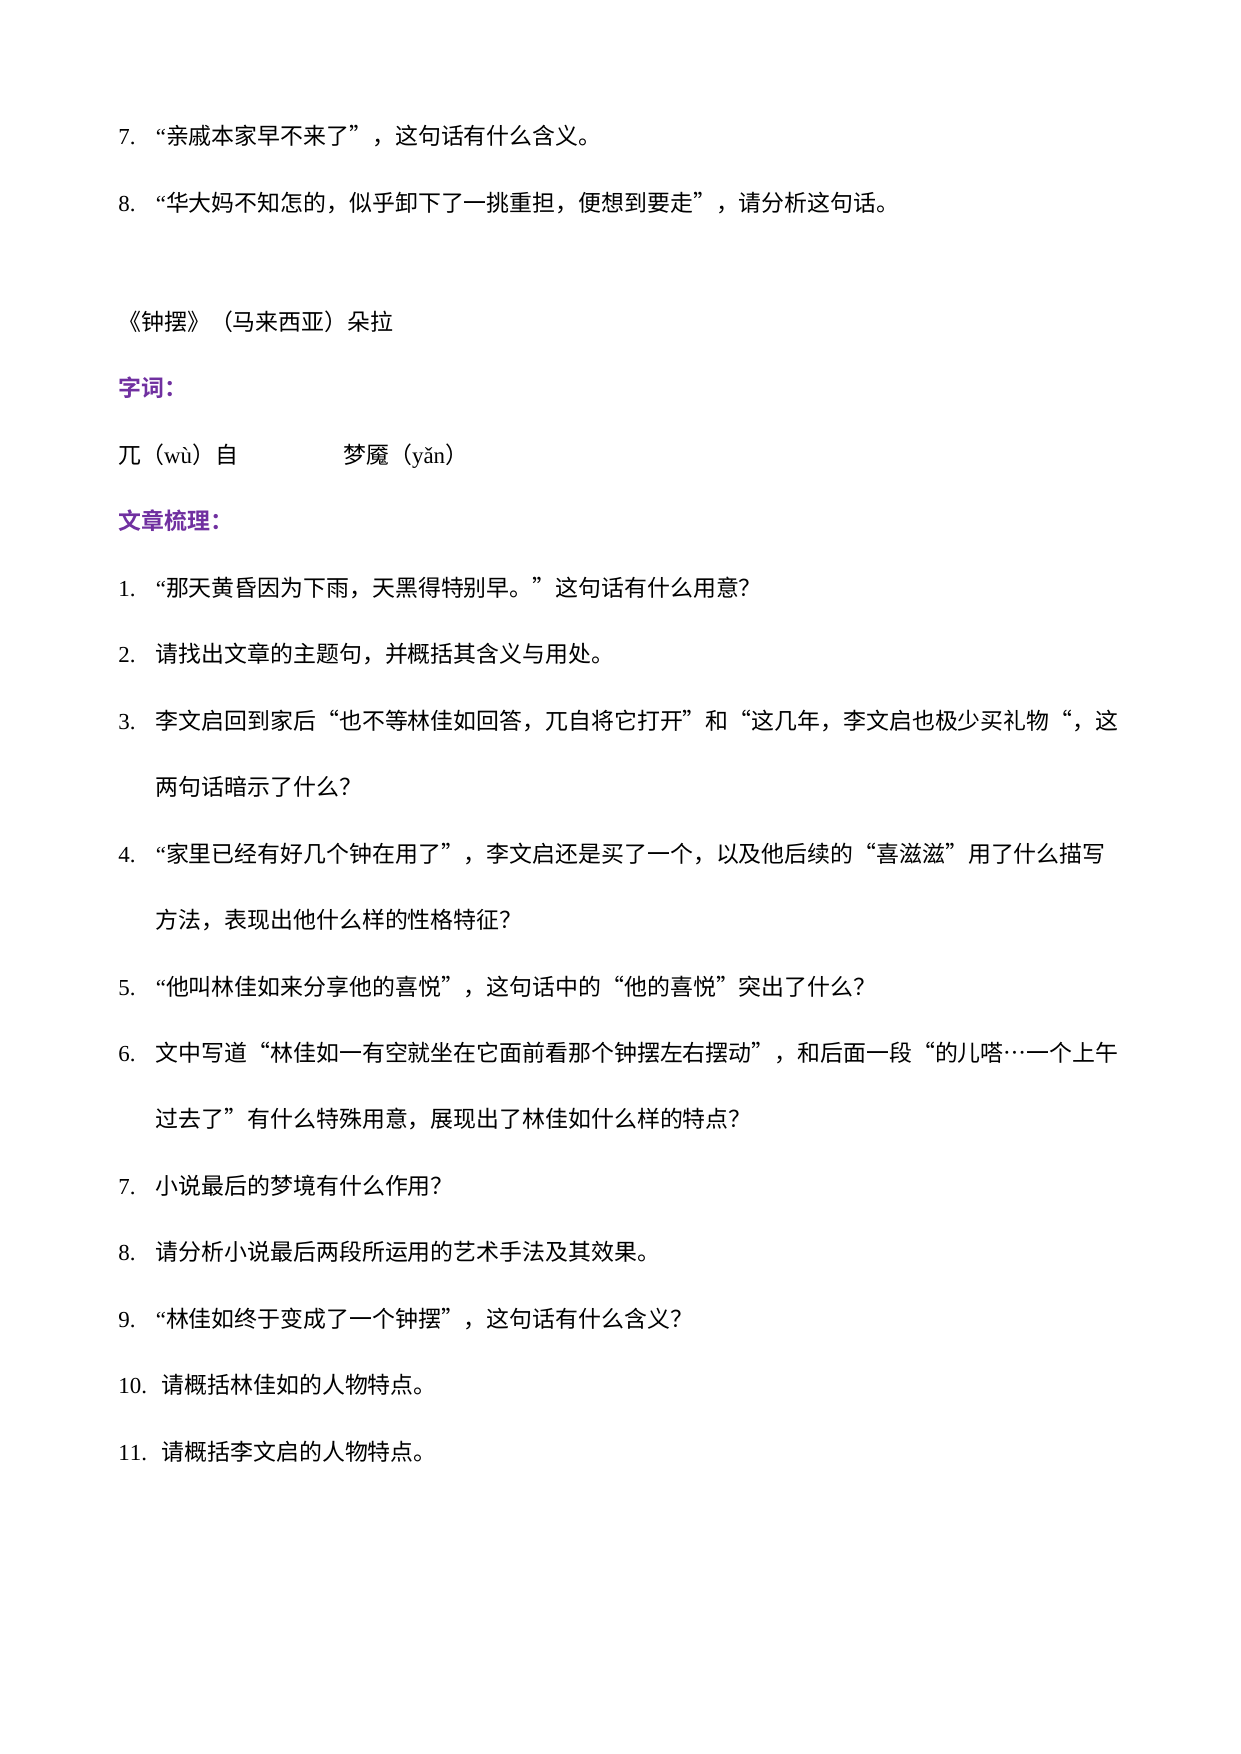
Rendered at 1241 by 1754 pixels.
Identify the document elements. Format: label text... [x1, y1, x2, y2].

text 字词： [118, 370, 1122, 403]
list “亲戚本家早不来了”，这句话有什么含义。 [118, 118, 1122, 151]
text 兀（wù）自 梦魇（yǎn） [118, 437, 1122, 470]
list 李文启回到家后“也不等林佳如回答，兀自将它打开”和“这几年，李文启也极少买礼物“，这两句话暗示了什么？ [118, 702, 1122, 802]
list 请概括李文启的人物特点。 [118, 1433, 1122, 1467]
list 小说最后的梦境有什么作用？ [118, 1168, 1122, 1201]
list 文中写道“林佳如一有空就坐在它面前看那个钟摆左右摆动”，和后面一段“的儿嗒…一个上午过去了”有什么特殊用意，展现出了林佳如什么样的特点？ [118, 1035, 1122, 1134]
list “家里已经有好几个钟在用了”，李文启还是买了一个，以及他后续的“喜滋滋”用了什么描写方法，表现出他什么样的性格特征？ [118, 835, 1122, 935]
text 《钟摆》（马来西亚）朵拉 [118, 304, 1122, 337]
list “他叫林佳如来分享他的喜悦”，这句话中的“他的喜悦”突出了什么？ [118, 968, 1122, 1002]
list 请概括林佳如的人物特点。 [118, 1367, 1122, 1400]
list “华大妈不知怎的，似乎卸下了一挑重担，便想到要走”，请分析这句话。 [118, 184, 1122, 218]
list 请找出文章的主题句，并概括其含义与用处。 [118, 636, 1122, 669]
list “林佳如终于变成了一个钟摆”，这句话有什么含义？ [118, 1301, 1122, 1334]
list 请分析小说最后两段所运用的艺术手法及其效果。 [118, 1234, 1122, 1267]
list “那天黄昏因为下雨，天黑得特别早。”这句话有什么用意？ [118, 569, 1122, 603]
text 文章梳理： [118, 503, 1122, 536]
